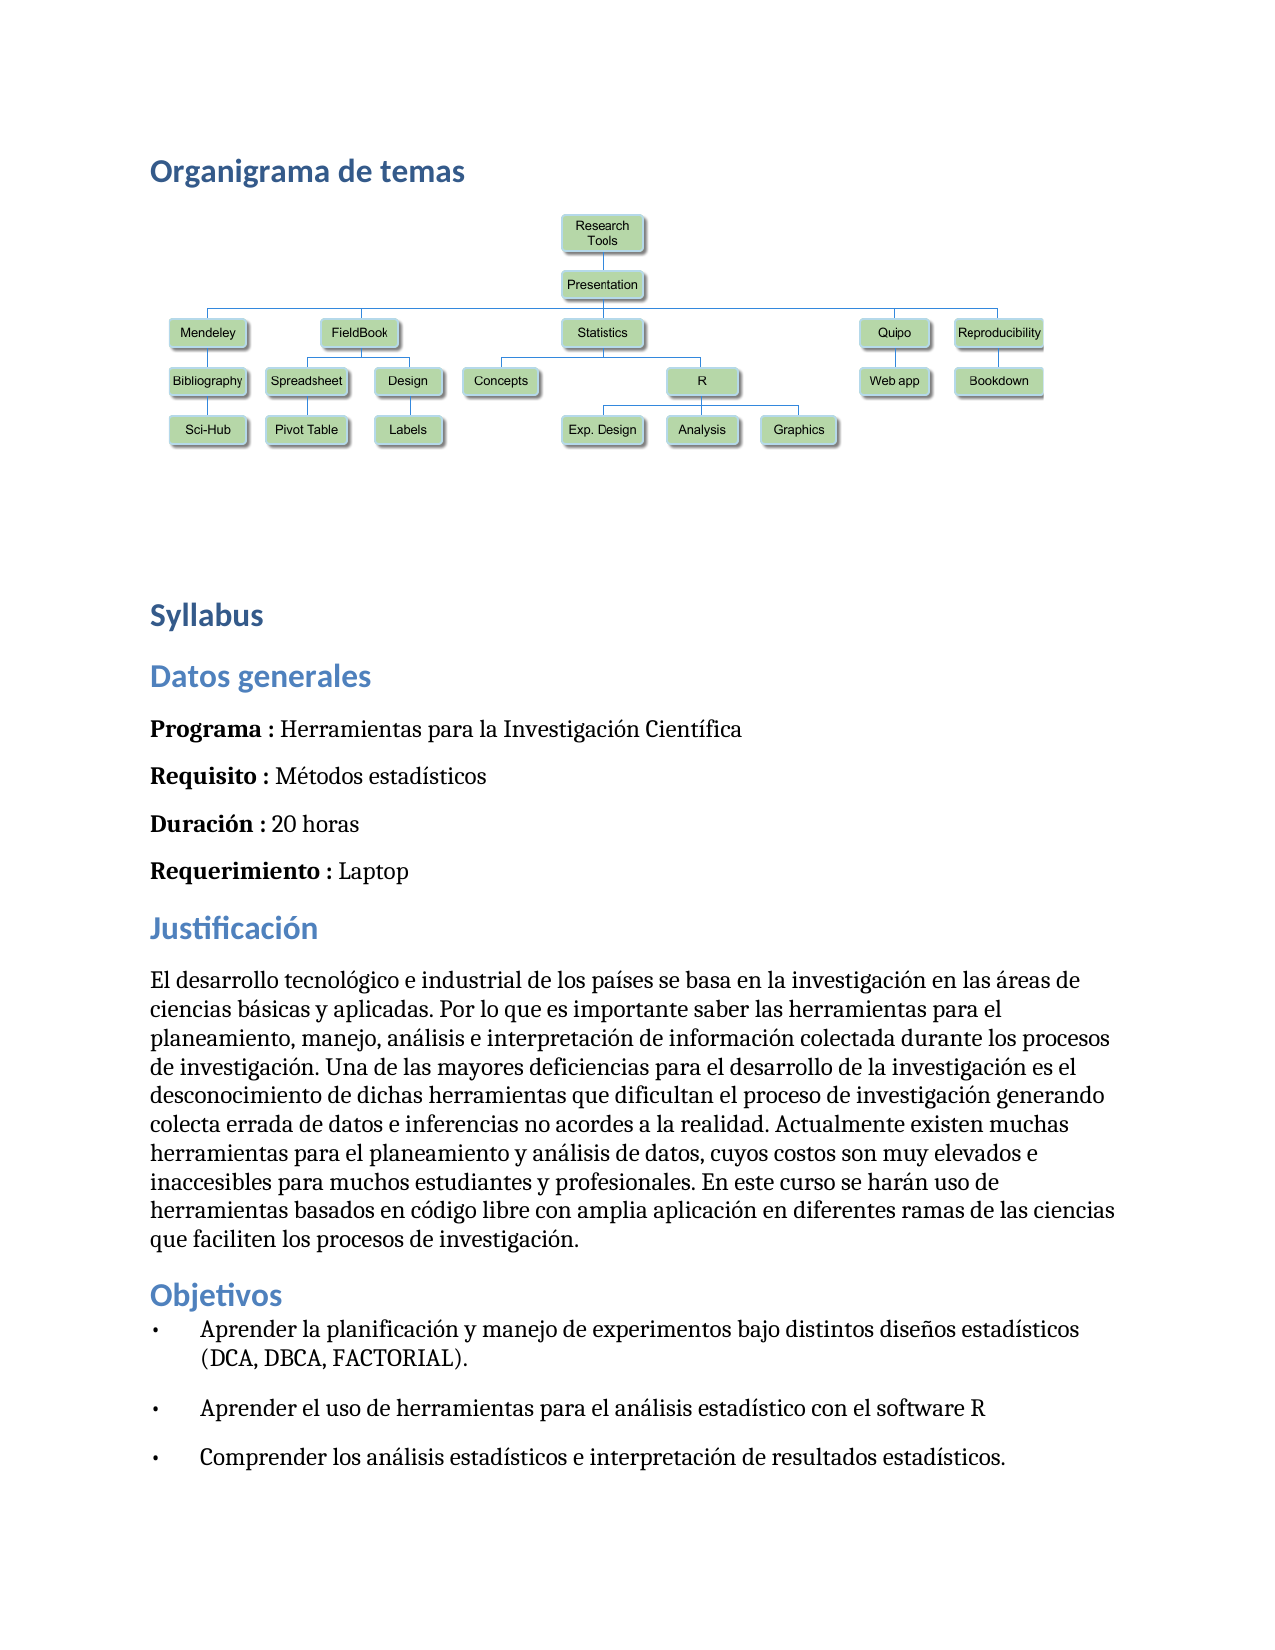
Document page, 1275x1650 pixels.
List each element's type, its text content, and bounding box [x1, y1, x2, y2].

text Requerimiento : Laptop [150, 857, 1125, 886]
text El desarrollo tecnológico e industrial de los países se basa en la investigación en las áreas de ciencias básicas y aplicadas. Por lo que es importante saber las herramientas para el planeamiento, manejo, análisis e interpretación de información colectada durante los procesos de investigación. Una de las mayores deficiencias para el desarrollo de la investigación es el desconocimiento de dichas herramientas que dificultan el proceso de investigación generando colecta errada de datos e inferencias no acordes a la realidad. Actualmente existen muchas herramientas para el planeamiento y análisis de datos, cuyos costos son muy elevados e inaccesibles para muchos estudiantes y profesionales. En este curso se harán uso de herramientas basados en código libre con amplia aplicación en diferentes ramas de las ciencias que faciliten los procesos de investigación. [150, 966, 1125, 1254]
text Requisito : Métodos estadísticos [150, 762, 1125, 791]
list Comprender los análisis estadísticos e interpretación de resultados estadísticos. [150, 1443, 1125, 1472]
list Aprender el uso de herramientas para el análisis estadístico con el software R [150, 1393, 1125, 1422]
subtitle Datos generales [150, 655, 1125, 696]
subtitle Syllabus [150, 593, 1125, 634]
subtitle Objetivos [150, 1274, 1125, 1315]
subtitle Justificación [150, 907, 1125, 947]
text Duración : 20 horas [150, 809, 1125, 838]
text Programa : Herramientas para la Investigación Científica [150, 714, 1125, 743]
subtitle Organigrama de temas [150, 150, 1125, 191]
list Aprender la planificación y manejo de experimentos bajo distintos diseños estadísticos (DCA, DBCA, FACTORIAL). [150, 1315, 1125, 1373]
picture [168, 209, 1044, 544]
